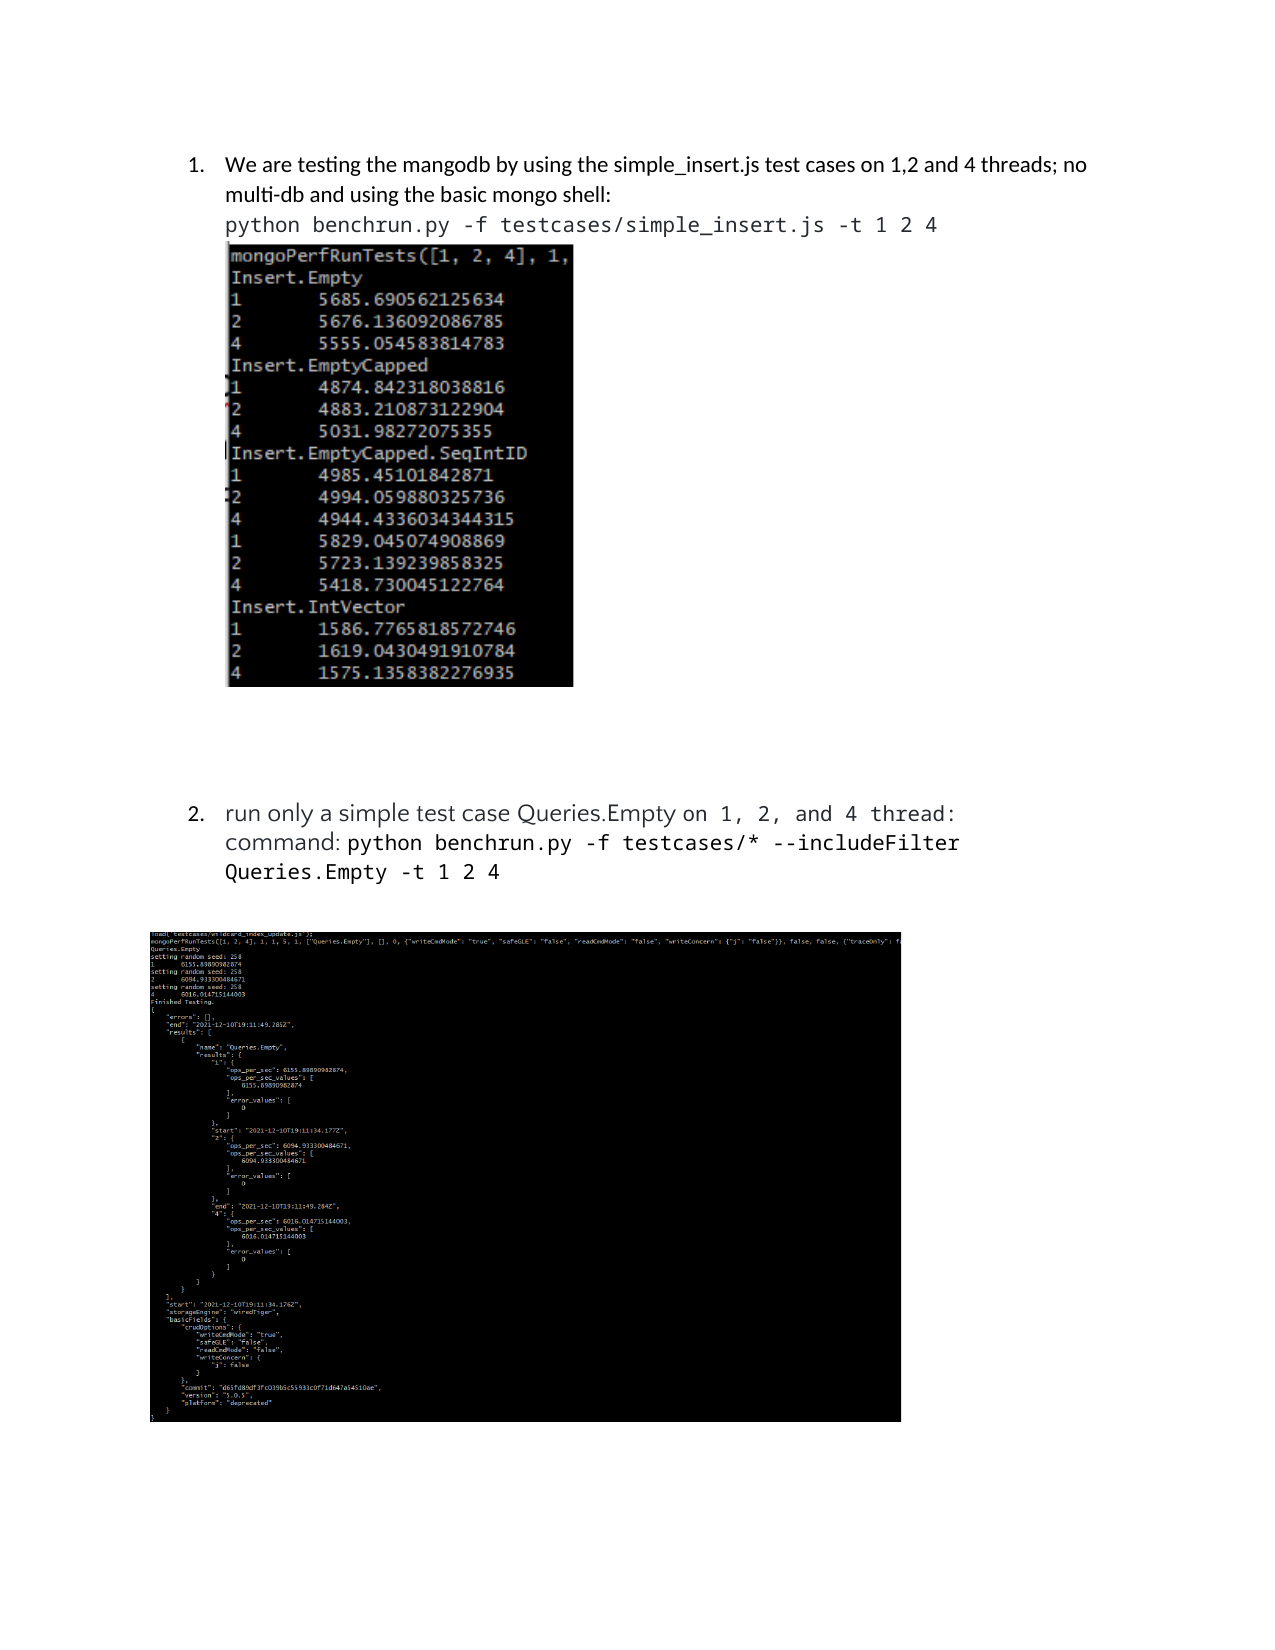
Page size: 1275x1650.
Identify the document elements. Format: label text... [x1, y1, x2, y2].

picture [225, 241, 574, 687]
list run only a simple test case Queries.Empty on 1, 2, and 4 thread: [187, 799, 1125, 828]
text command: python benchrun.py -f testcases/* --includeFilter Queries.Empty -t 1 2 4 [225, 828, 1125, 885]
picture [150, 932, 902, 1422]
list We are testing the mangodb by using the simple_insert.js test cases on 1,2 and 4 threads; no multi-db and using the basic mongo shell: python benchrun.py -f testcases/simple_insert.js -t 1 2 4 [187, 150, 1125, 239]
